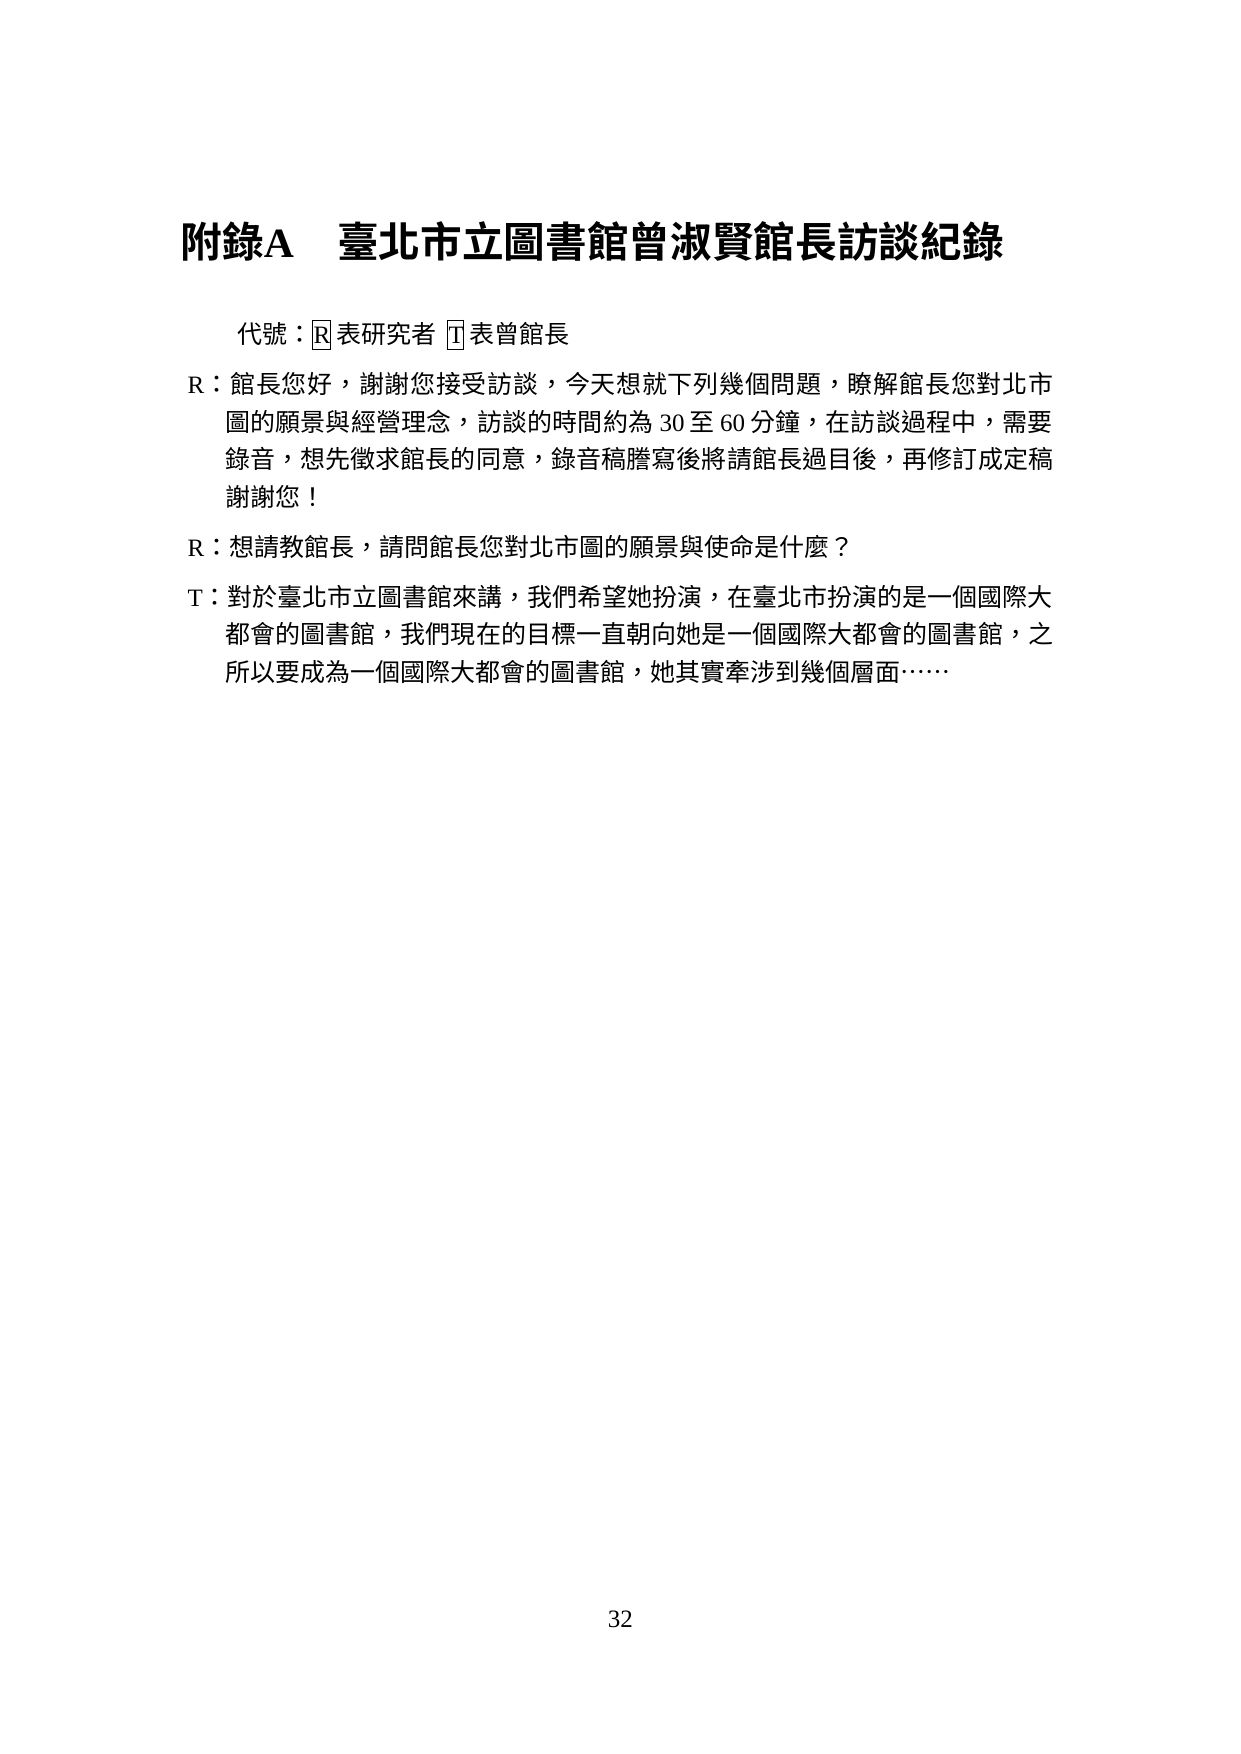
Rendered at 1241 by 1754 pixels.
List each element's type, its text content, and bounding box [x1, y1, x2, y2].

text R：館長您好，謝謝您接受訪談，今天想就下列幾個問題，瞭解館長您對北市圖的願景與經營理念，訪談的時間約為30至60分鐘，在訪談過程中，需要錄音，想先徵求館長的同意，錄音稿謄寫後將請館長過目後，再修訂成定稿。謝謝您！ [187, 364, 1053, 514]
text 代號：R表研究者 T表曾館長 [187, 314, 1053, 352]
text T：對於臺北市立圖書館來講，我們希望她扮演，在臺北市扮演的是一個國際大都會的圖書館，我們現在的目標一直朝向她是一個國際大都會的圖書館，之所以要成為一個國際大都會的圖書館，她其實牽涉到幾個層面…… [187, 577, 1053, 689]
text R：想請教館長，請問館長您對北市圖的願景與使命是什麼？ [187, 527, 1053, 564]
subtitle 臺北市立圖書館曾淑賢館長訪談紀錄 [187, 202, 1053, 277]
